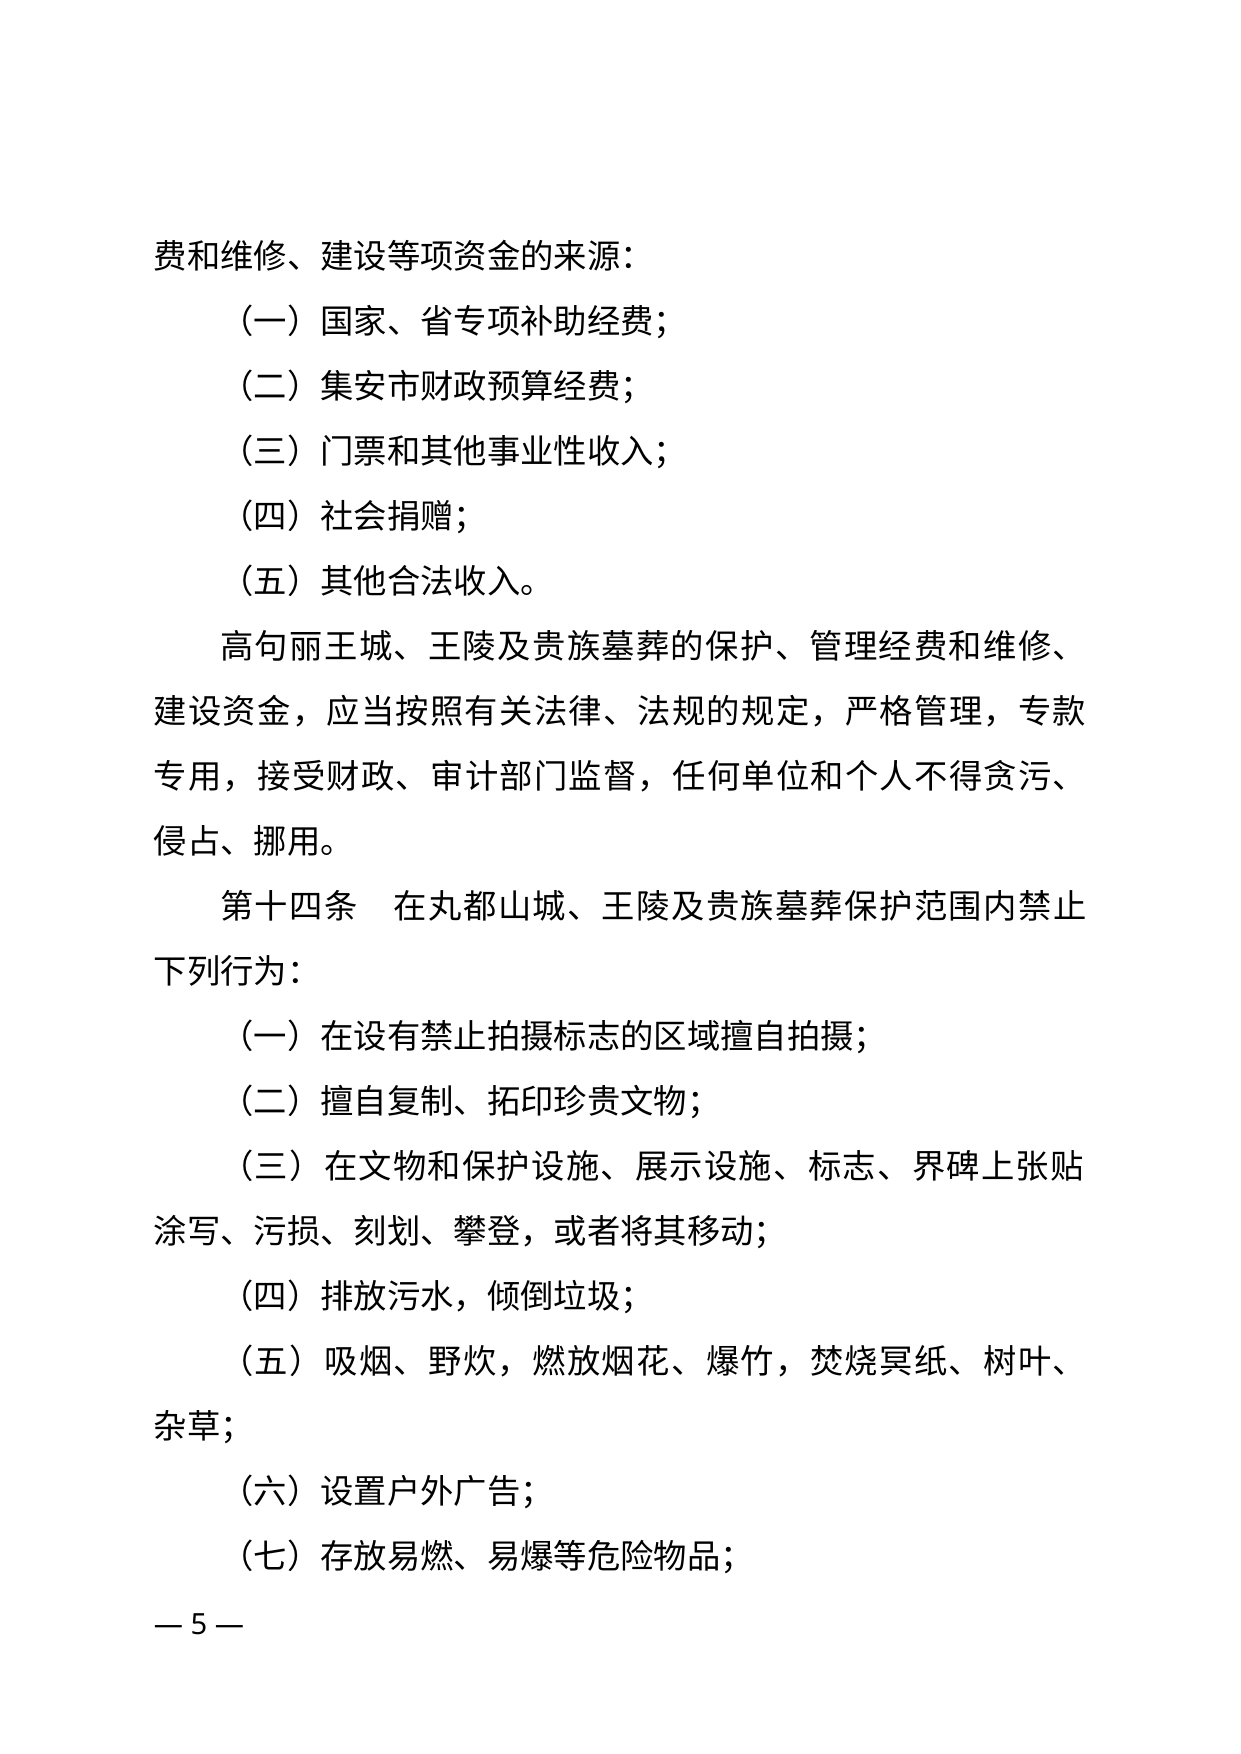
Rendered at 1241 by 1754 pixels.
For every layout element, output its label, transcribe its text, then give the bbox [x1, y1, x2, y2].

text 第十四条 在丸都山城、王陵及贵族墓葬保护范围内禁止下列行为： [153, 871, 1087, 1001]
text （三）在文物和保护设施、展示设施、标志、界碑上张贴、涂写、污损、刻划、攀登，或者将其移动； [153, 1131, 1087, 1261]
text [153, 221, 1087, 286]
text 高句丽王城、王陵及贵族墓葬的保护、管理经费和维修、建设资金，应当按照有关法律、法规的规定，严格管理，专款专用，接受财政、审计部门监督，任何单位和个人不得贪污、侵占、挪用。 [153, 611, 1087, 871]
text （二）擅自复制、拓印珍贵文物； [153, 1066, 1087, 1131]
text （五）吸烟、野炊，燃放烟花、爆竹，焚烧冥纸、树叶、杂草； [153, 1326, 1087, 1456]
text （五）其他合法收入。 [153, 546, 1087, 611]
text （一）国家、省专项补助经费； [153, 286, 1087, 351]
text （四）排放污水，倾倒垃圾； [153, 1261, 1087, 1326]
text （一）在设有禁止拍摄标志的区域擅自拍摄； [153, 1001, 1087, 1066]
text （二）集安市财政预算经费； [153, 351, 1087, 416]
text （七）存放易燃、易爆等危险物品； [153, 1521, 1087, 1586]
text （三）门票和其他事业性收入； [153, 416, 1087, 481]
text （六）设置户外广告； [153, 1456, 1087, 1521]
text （四）社会捐赠； [153, 481, 1087, 546]
